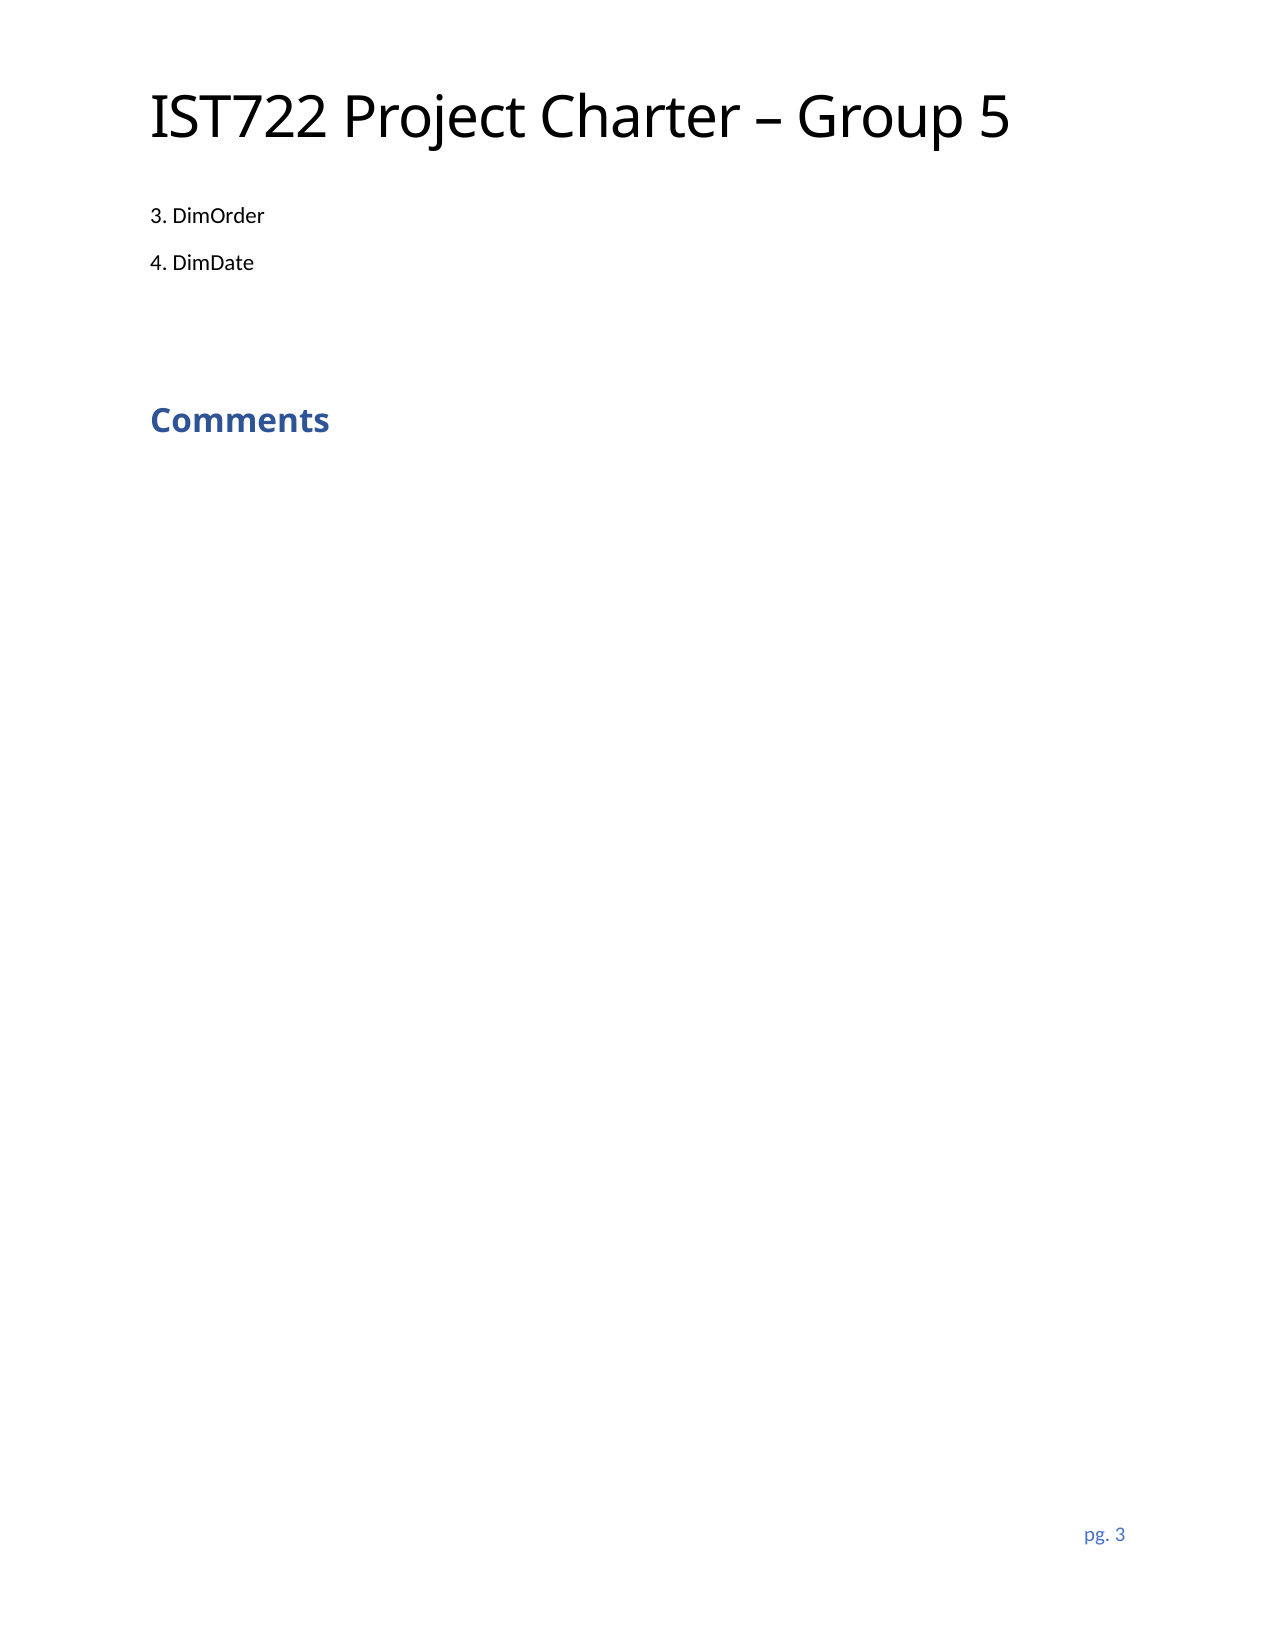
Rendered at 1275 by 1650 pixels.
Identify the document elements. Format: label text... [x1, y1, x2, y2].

text 3. DimOrder [150, 201, 1125, 229]
text 4. DimDate [150, 248, 1125, 276]
subtitle Comments [150, 397, 1125, 442]
